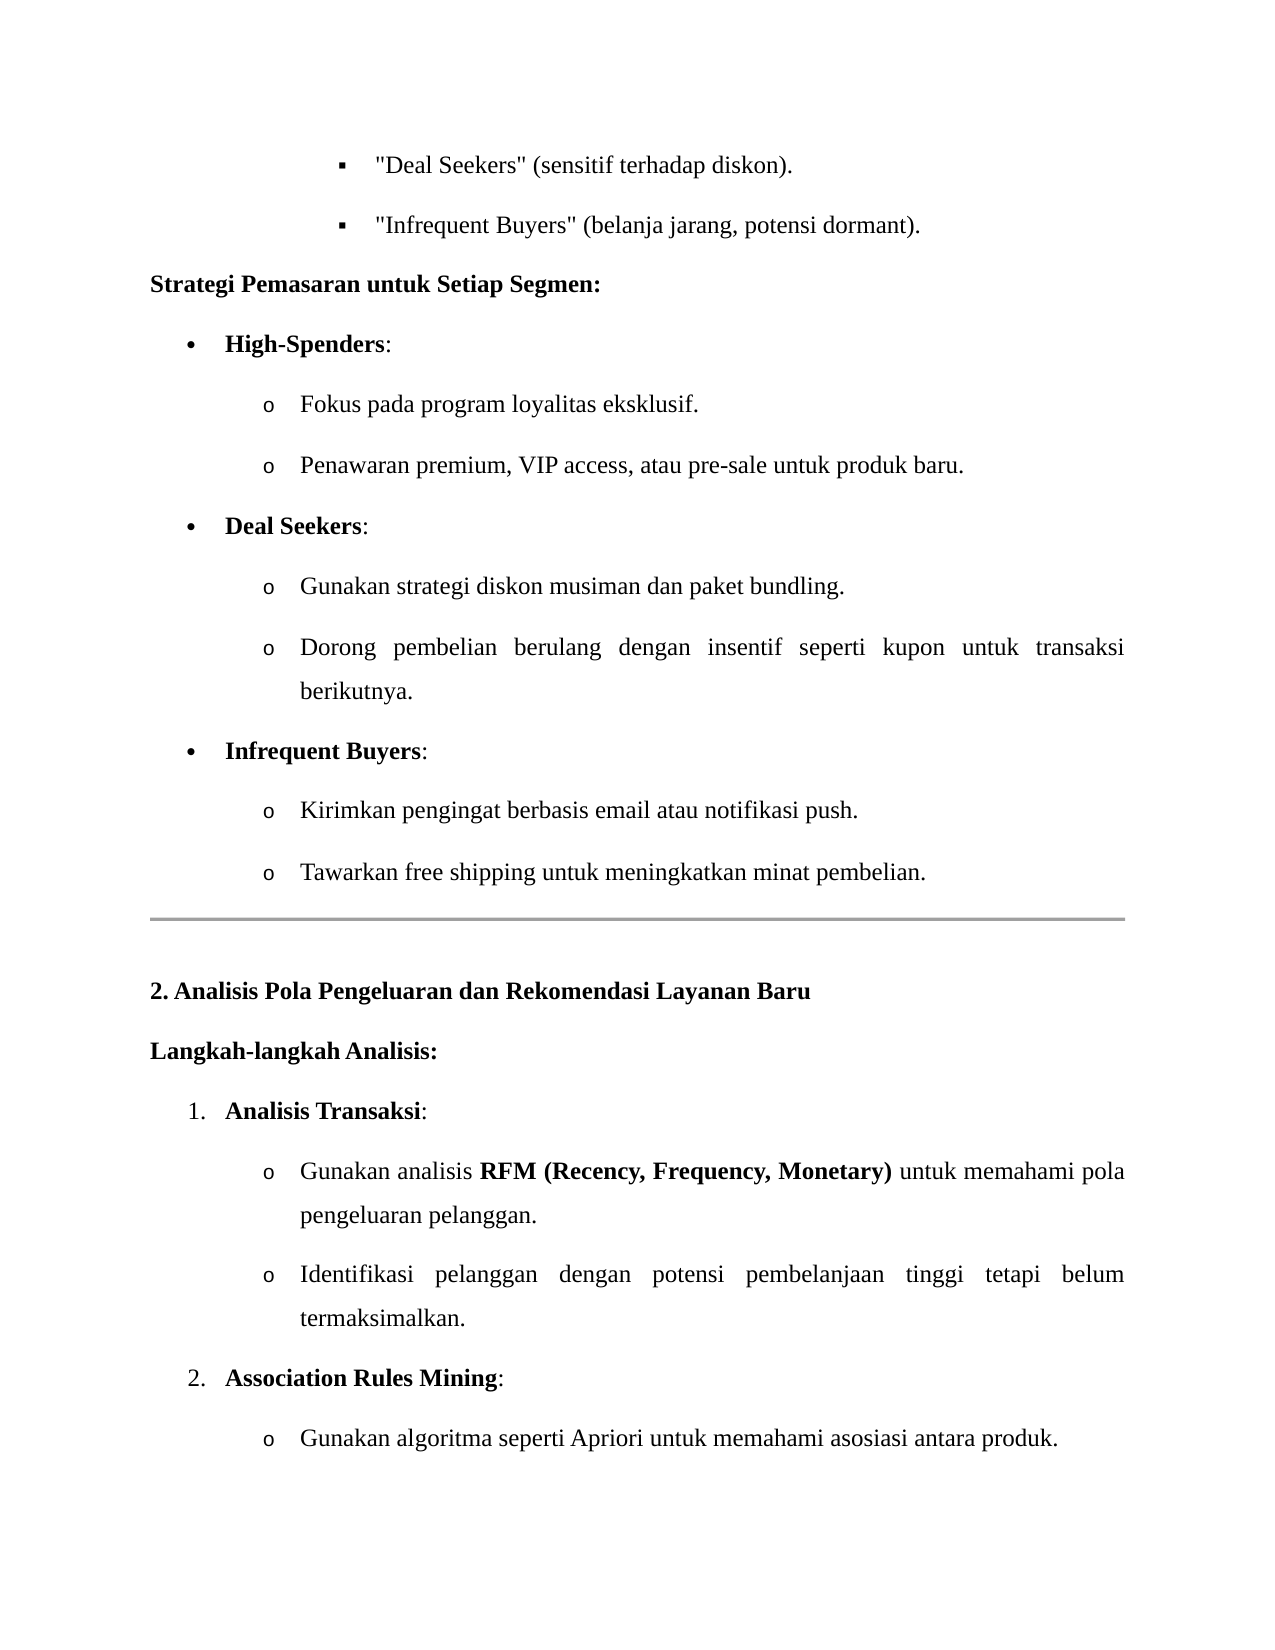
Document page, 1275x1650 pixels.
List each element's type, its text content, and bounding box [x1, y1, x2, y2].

text Langkah-langkah Analisis: [150, 1036, 1125, 1065]
list Deal Seekers: [187, 511, 1125, 540]
text 2. Analisis Pola Pengeluaran dan Rekomendasi Layanan Baru [150, 976, 1125, 1005]
list Association Rules Mining: [187, 1363, 1125, 1392]
list High-Spenders: [187, 329, 1125, 358]
list Gunakan algoritma seperti Apriori untuk memahami asosiasi antara produk. [262, 1423, 1125, 1453]
list "Infrequent Buyers" (belanja jarang, potensi dormant). [337, 210, 1125, 238]
list Kirimkan pengingat berbasis email atau notifikasi push. [262, 796, 1125, 825]
list Tawarkan free shipping untuk meningkatkan minat pembelian. [262, 857, 1125, 886]
list Gunakan strategi diskon musiman dan paket bundling. [262, 571, 1125, 601]
list Infrequent Buyers: [187, 736, 1125, 764]
list Dorong pembelian berulang dengan insentif seperti kupon untuk transaksi berikutnya. [262, 632, 1125, 705]
list Fokus pada program loyalitas eksklusif. [262, 389, 1125, 419]
list Identifikasi pelanggan dengan potensi pembelanjaan tinggi tetapi belum termaksimalkan. [262, 1259, 1125, 1332]
list Penawaran premium, VIP access, atau pre-sale untuk produk baru. [262, 450, 1125, 480]
list "Deal Seekers" (sensitif terhadap diskon). [337, 150, 1125, 179]
text Strategi Pemasaran untuk Setiap Segmen: [150, 269, 1125, 298]
list Gunakan analisis RFM (Recency, Frequency, Monetary) untuk memahami pola pengeluaran pelanggan. [262, 1156, 1125, 1228]
list Analisis Transaksi: [187, 1096, 1125, 1125]
